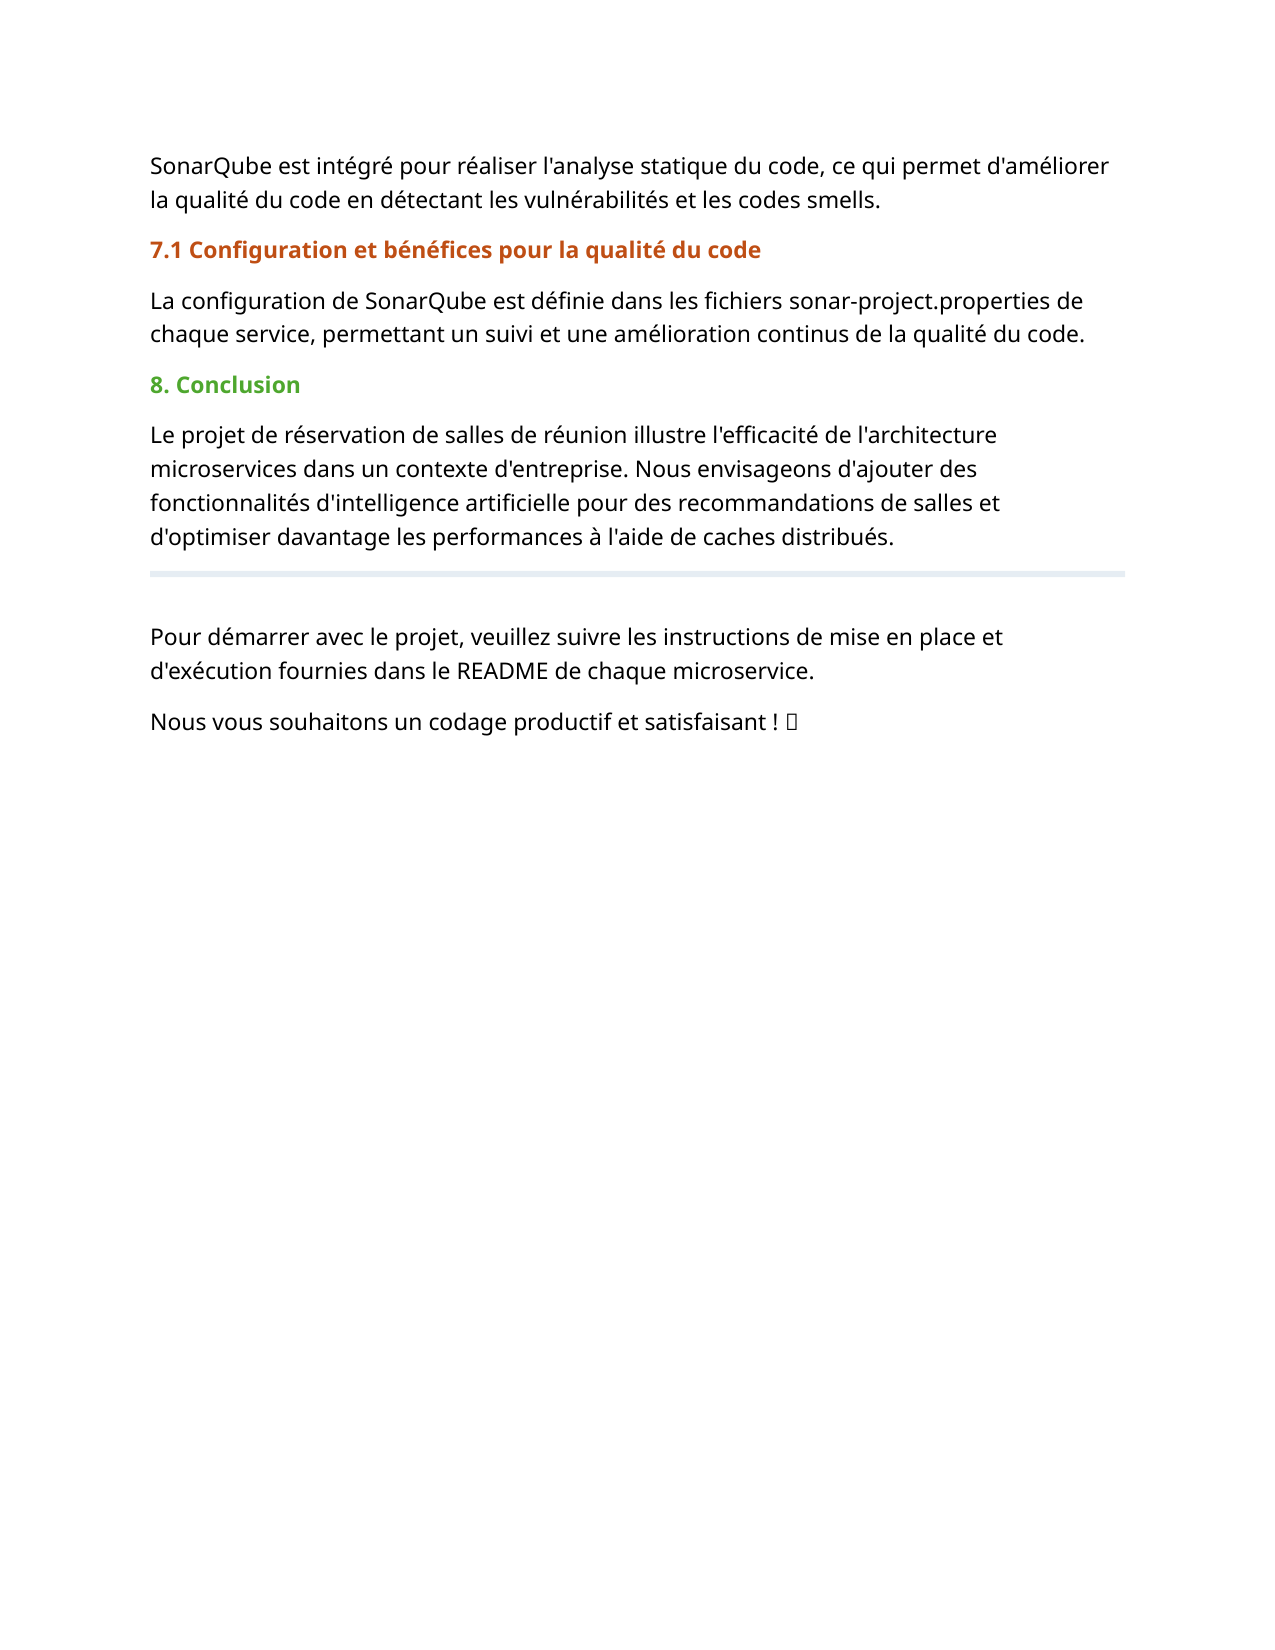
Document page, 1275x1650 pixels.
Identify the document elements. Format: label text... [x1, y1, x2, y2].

text La configuration de SonarQube est définie dans les fichiers sonar-project.properties de chaque service, permettant un suivi et une amélioration continus de la qualité du code. [150, 284, 1125, 349]
text Pour démarrer avec le projet, veuillez suivre les instructions de mise en place et d'exécution fournies dans le README de chaque microservice. [150, 621, 1125, 686]
text SonarQube est intégré pour réaliser l'analyse statique du code, ce qui permet d'améliorer la qualité du code en détectant les vulnérabilités et les codes smells. [150, 150, 1125, 215]
text 7.1 Configuration et bénéfices pour la qualité du code [150, 234, 1125, 265]
text Nous vous souhaitons un codage productif et satisfaisant ! 🚀 [150, 705, 1125, 737]
text 8. Conclusion [150, 369, 1125, 400]
text Le projet de réservation de salles de réunion illustre l'efficacité de l'architecture microservices dans un contexte d'entreprise. Nous envisageons d'ajouter des fonctionnalités d'intelligence artificielle pour des recommandations de salles et d'optimiser davantage les performances à l'aide de caches distribués. [150, 419, 1125, 552]
